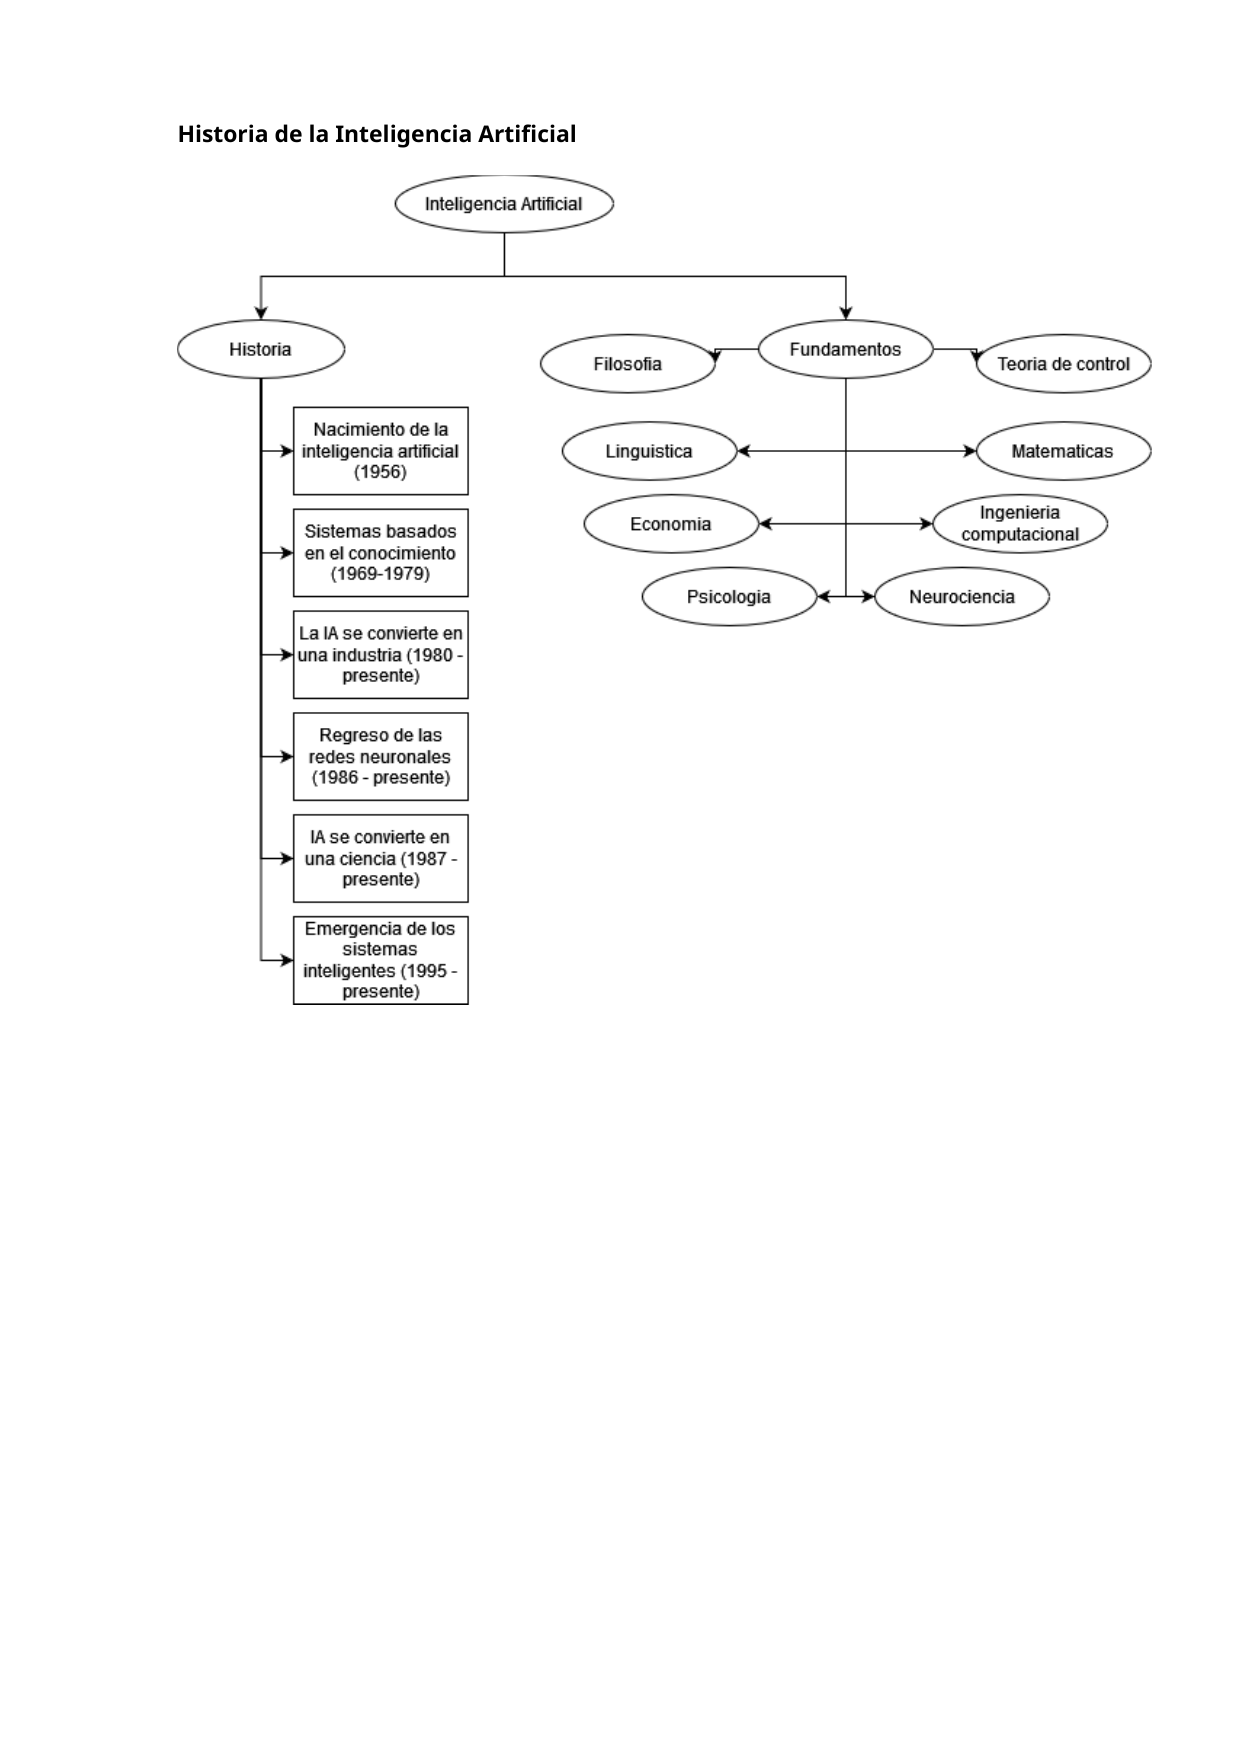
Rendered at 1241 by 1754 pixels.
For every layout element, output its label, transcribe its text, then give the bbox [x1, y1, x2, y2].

picture [177, 175, 1152, 1005]
text Historia de la Inteligencia Artificial [177, 118, 1152, 149]
